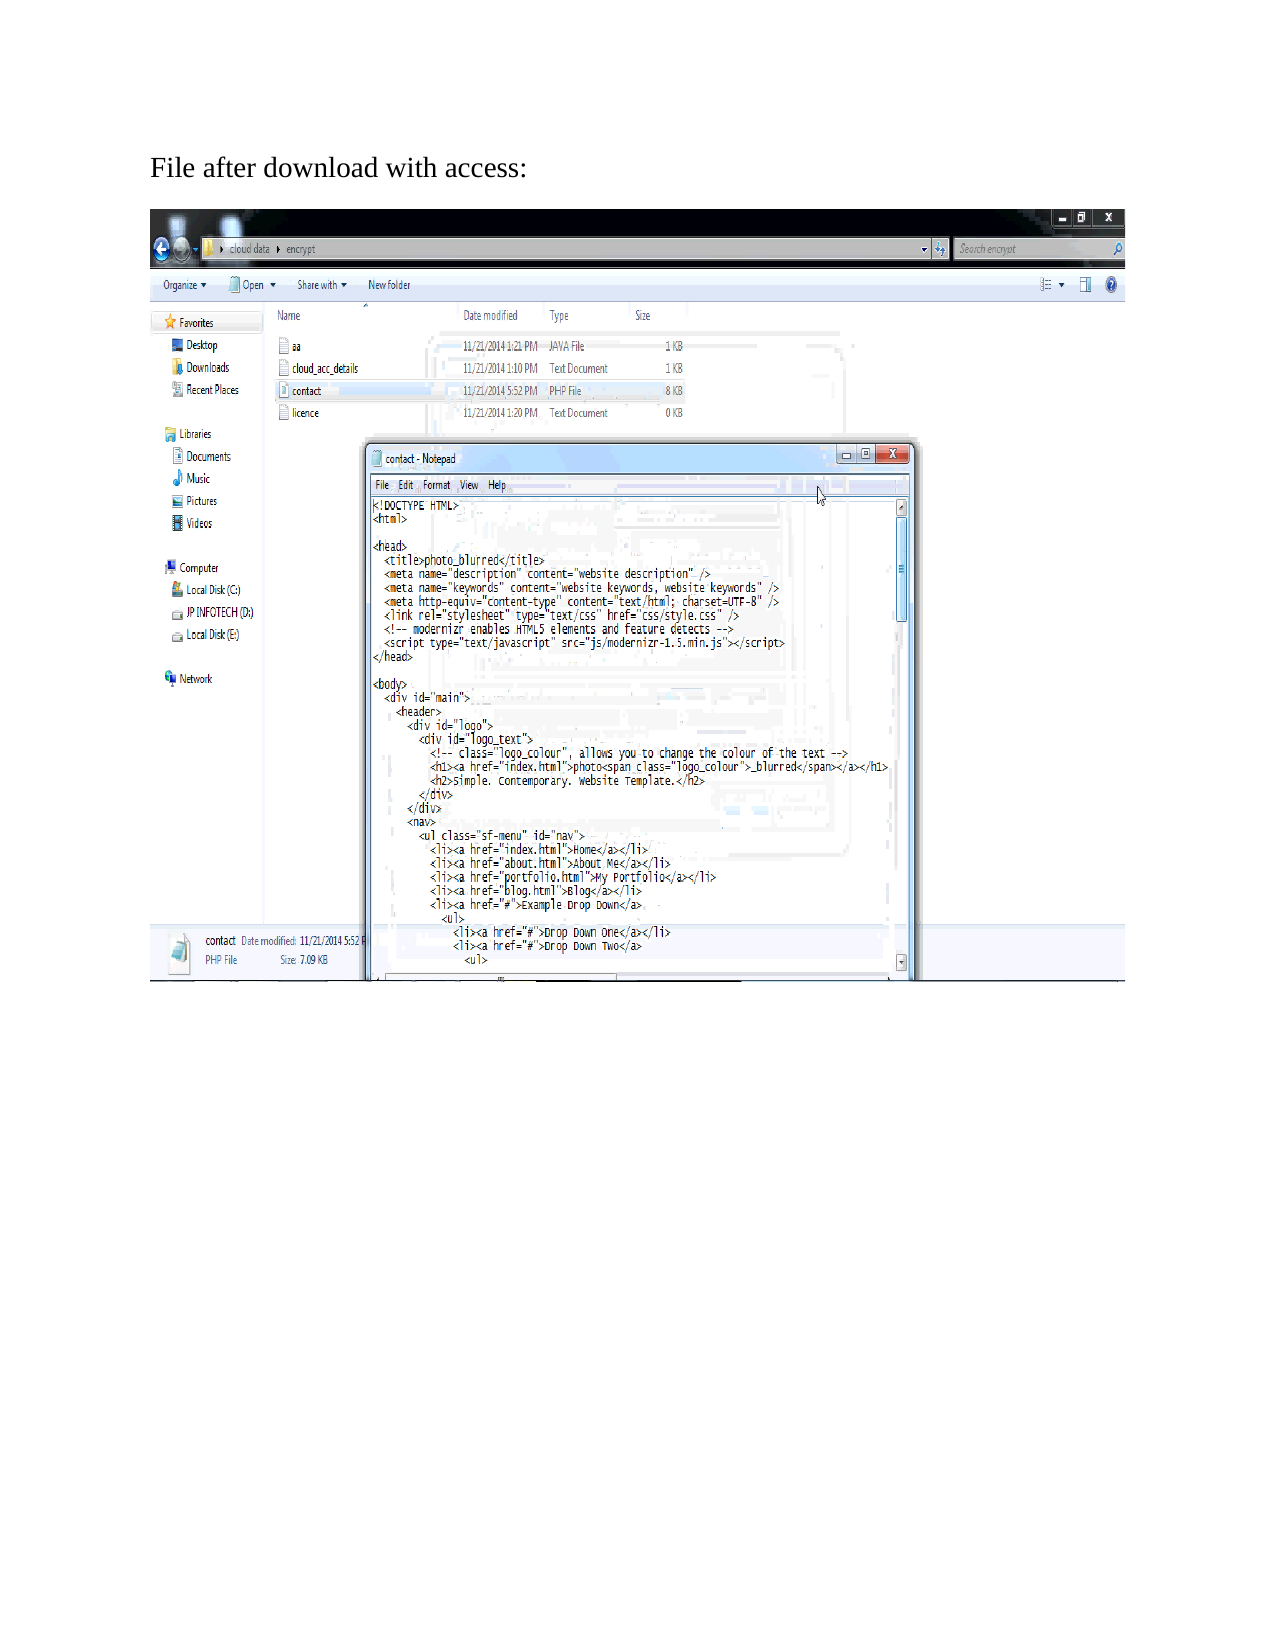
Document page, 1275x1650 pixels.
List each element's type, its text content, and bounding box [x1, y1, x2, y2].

picture [150, 209, 1125, 982]
text File after download with access: [150, 150, 1125, 183]
